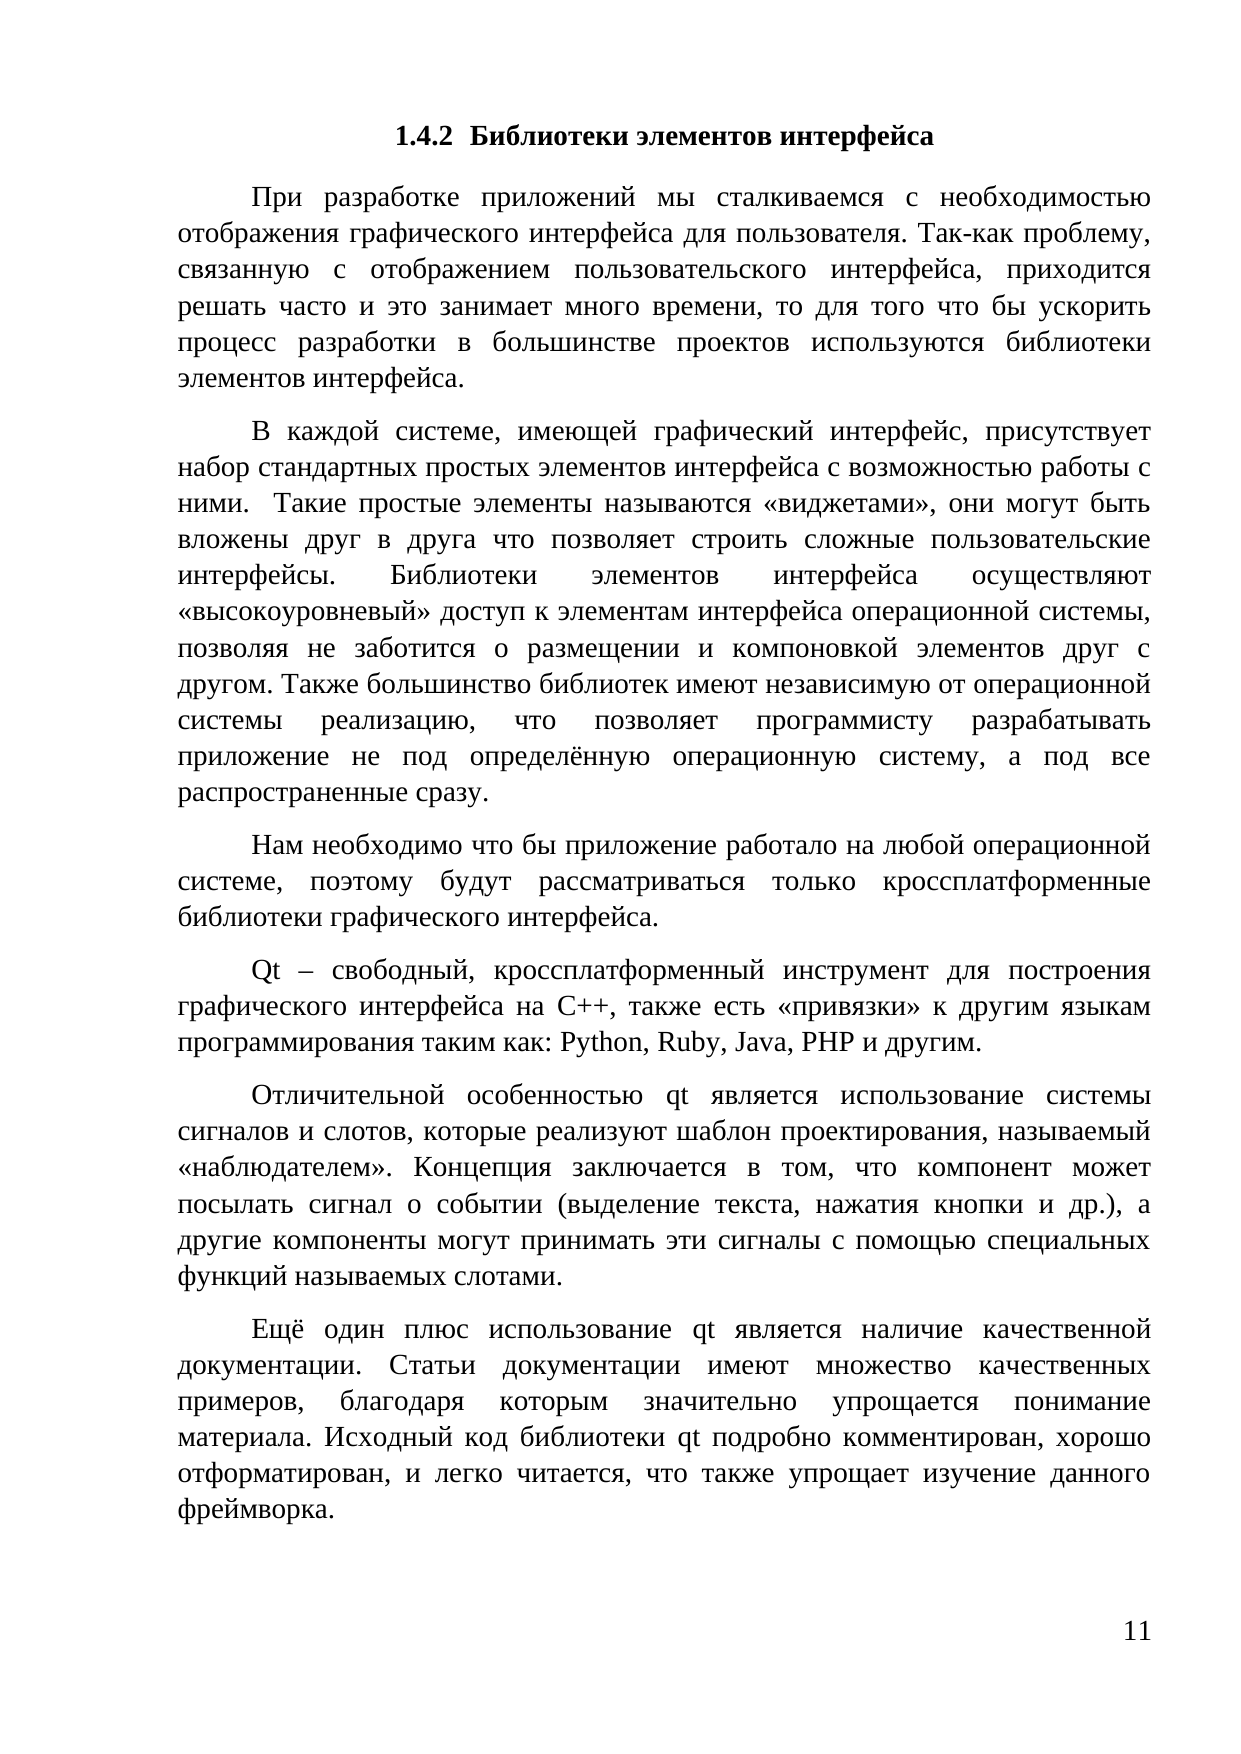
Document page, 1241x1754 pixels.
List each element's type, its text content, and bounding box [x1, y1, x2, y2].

text Нам необходимо что бы приложение работало на любой операционной системе, поэтому будут рассматриваться только кроссплатформенные библиотеки графического интерфейса. [177, 827, 1152, 933]
text Отличительной особенностью qt является использование системы сигналов и слотов, которые реализуют шаблон проектирования, называемый «наблюдателем». Концепция заключается в том, что компонент может посылать сигнал о событии (выделение текста, нажатия кнопки и др.), а другие компоненты могут принимать эти сигналы с помощью специальных функций называемых слотами. [177, 1077, 1152, 1292]
subtitle Библиотеки элементов интерфейса [177, 118, 1152, 152]
text Qt – свободный, кроссплатформенный инструмент для построения графического интерфейса на C++, также есть «привязки» к другим языкам программирования таким как: Python, Ruby, Java, PHP и другим. [177, 952, 1152, 1058]
text Ещё один плюс использование qt является наличие качественной документации. Статьи документации имеют множество качественных примеров, благодаря которым значительно упрощается понимание материала. Исходный код библиотеки qt подробно комментирован, хорошо отформатирован, и легко читается, что также упрощает изучение данного фреймворка. [177, 1311, 1152, 1525]
text При разработке приложений мы сталкиваемся с необходимостью отображения графического интерфейса для пользователя. Так-как проблему, связанную с отображением пользовательского интерфейса, приходится решать часто и это занимает много времени, то для того что бы ускорить процесс разработки в большинстве проектов используются библиотеки элементов интерфейса. [177, 179, 1152, 393]
text В каждой системе, имеющей графический интерфейс, присутствует набор стандартных простых элементов интерфейса с возможностью работы с ними. Такие простые элементы называются «виджетами», они могут быть вложены друг в друга что позволяет строить сложные пользовательские интерфейсы. Библиотеки элементов интерфейса осуществляют «высокоуровневый» доступ к элементам интерфейса операционной системы, позволяя не заботится о размещении и компоновкой элементов друг с другом. Также большинство библиотек имеют независимую от операционной системы реализацию, что позволяет программисту разрабатывать приложение не под определённую операционную систему, а под все распространенные сразу. [177, 413, 1152, 808]
